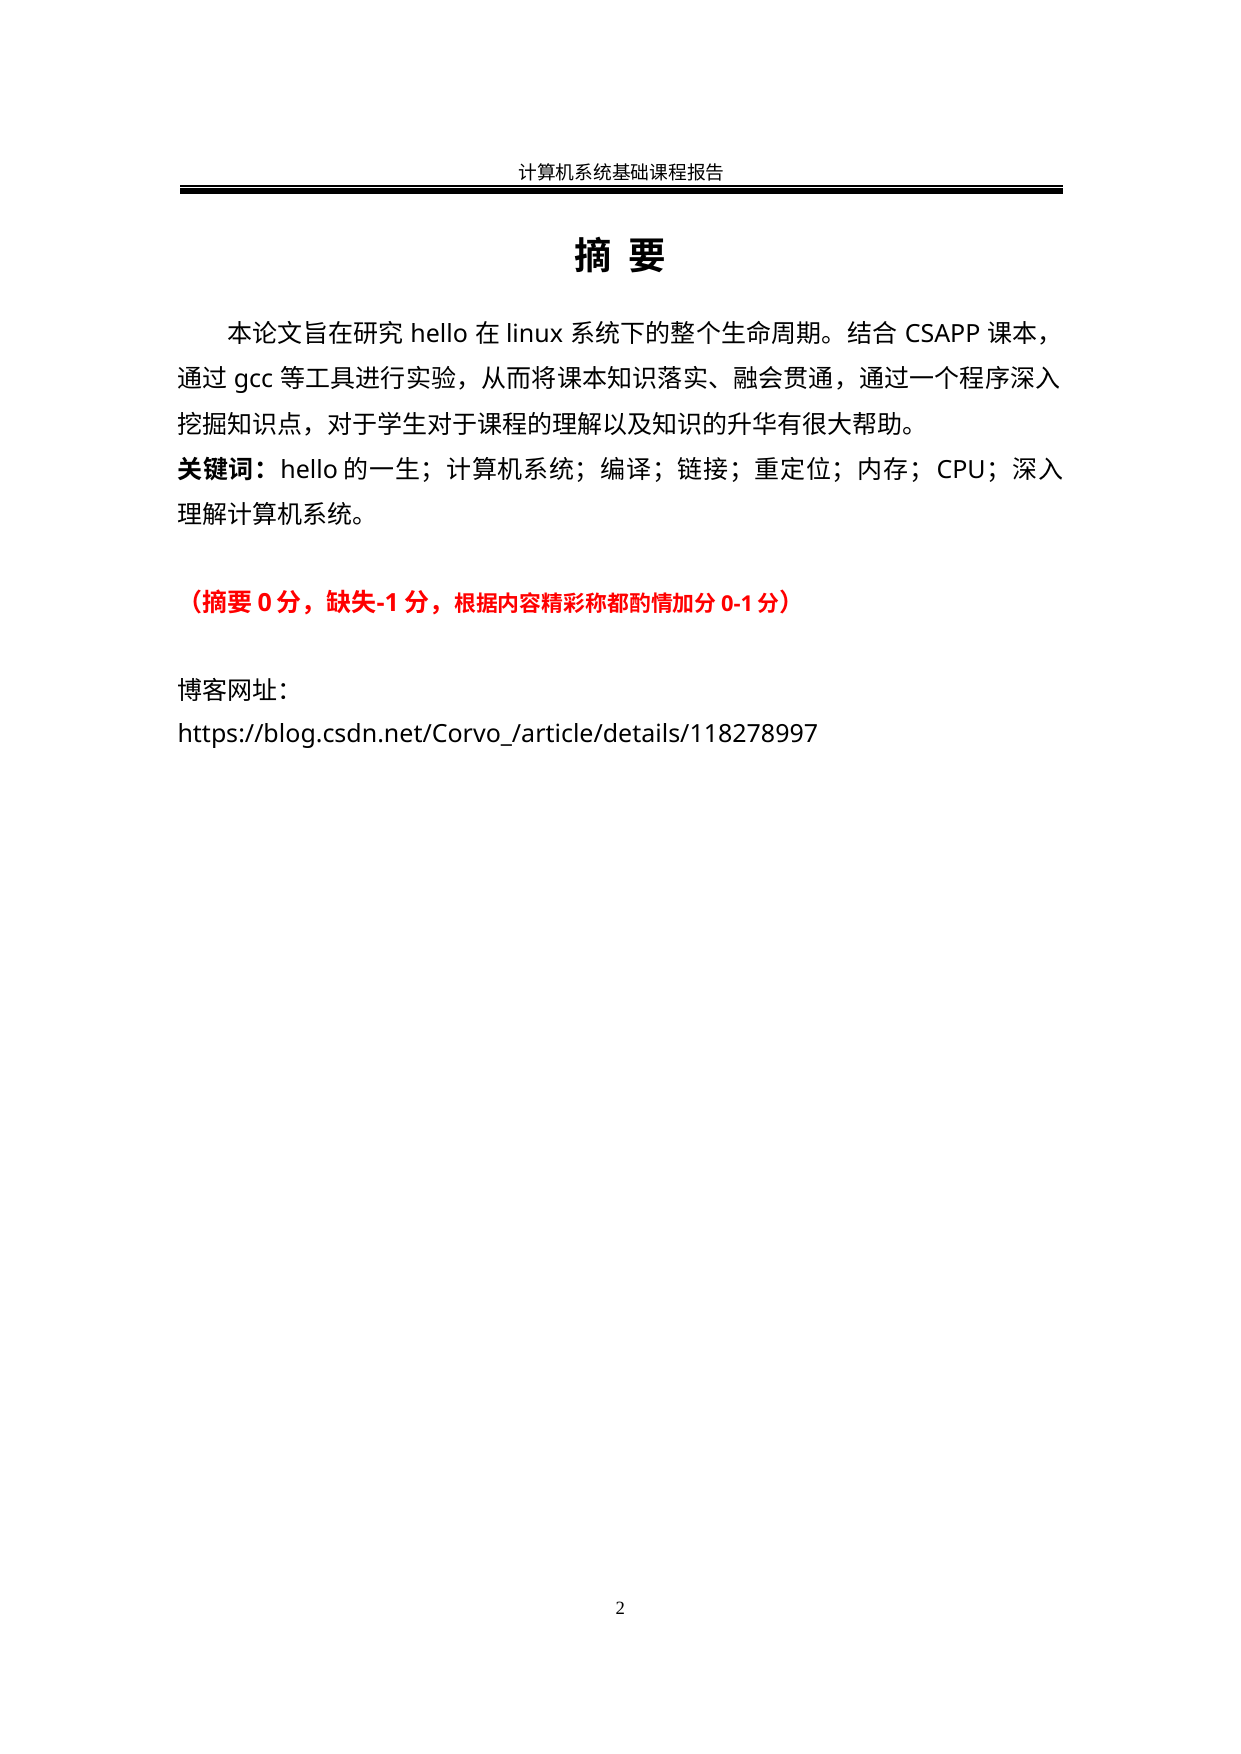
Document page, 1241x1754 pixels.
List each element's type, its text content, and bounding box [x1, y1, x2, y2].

text https://blog.csdn.net/Corvo_/article/details/118278997 [177, 716, 1063, 750]
text 摘 要 [177, 226, 1063, 280]
text （摘要0分，缺失-1分，根据内容精彩称都酌情加分0-1分） [177, 583, 1063, 619]
text 博客网址： [177, 671, 1063, 707]
text 本论文旨在研究 hello 在 linux 系统下的整个生命周期。结合 CSAPP 课本，通过 gcc 等工具进行实验，从而将课本知识落实、融会贯通，通过一个程序深入挖掘知识点，对于学生对于课程的理解以及知识的升华有很大帮助。 [177, 314, 1063, 441]
text 关键词：hello的一生；计算机系统；编译；链接；重定位；内存；CPU；深入理解计算机系统。 [177, 449, 1063, 531]
